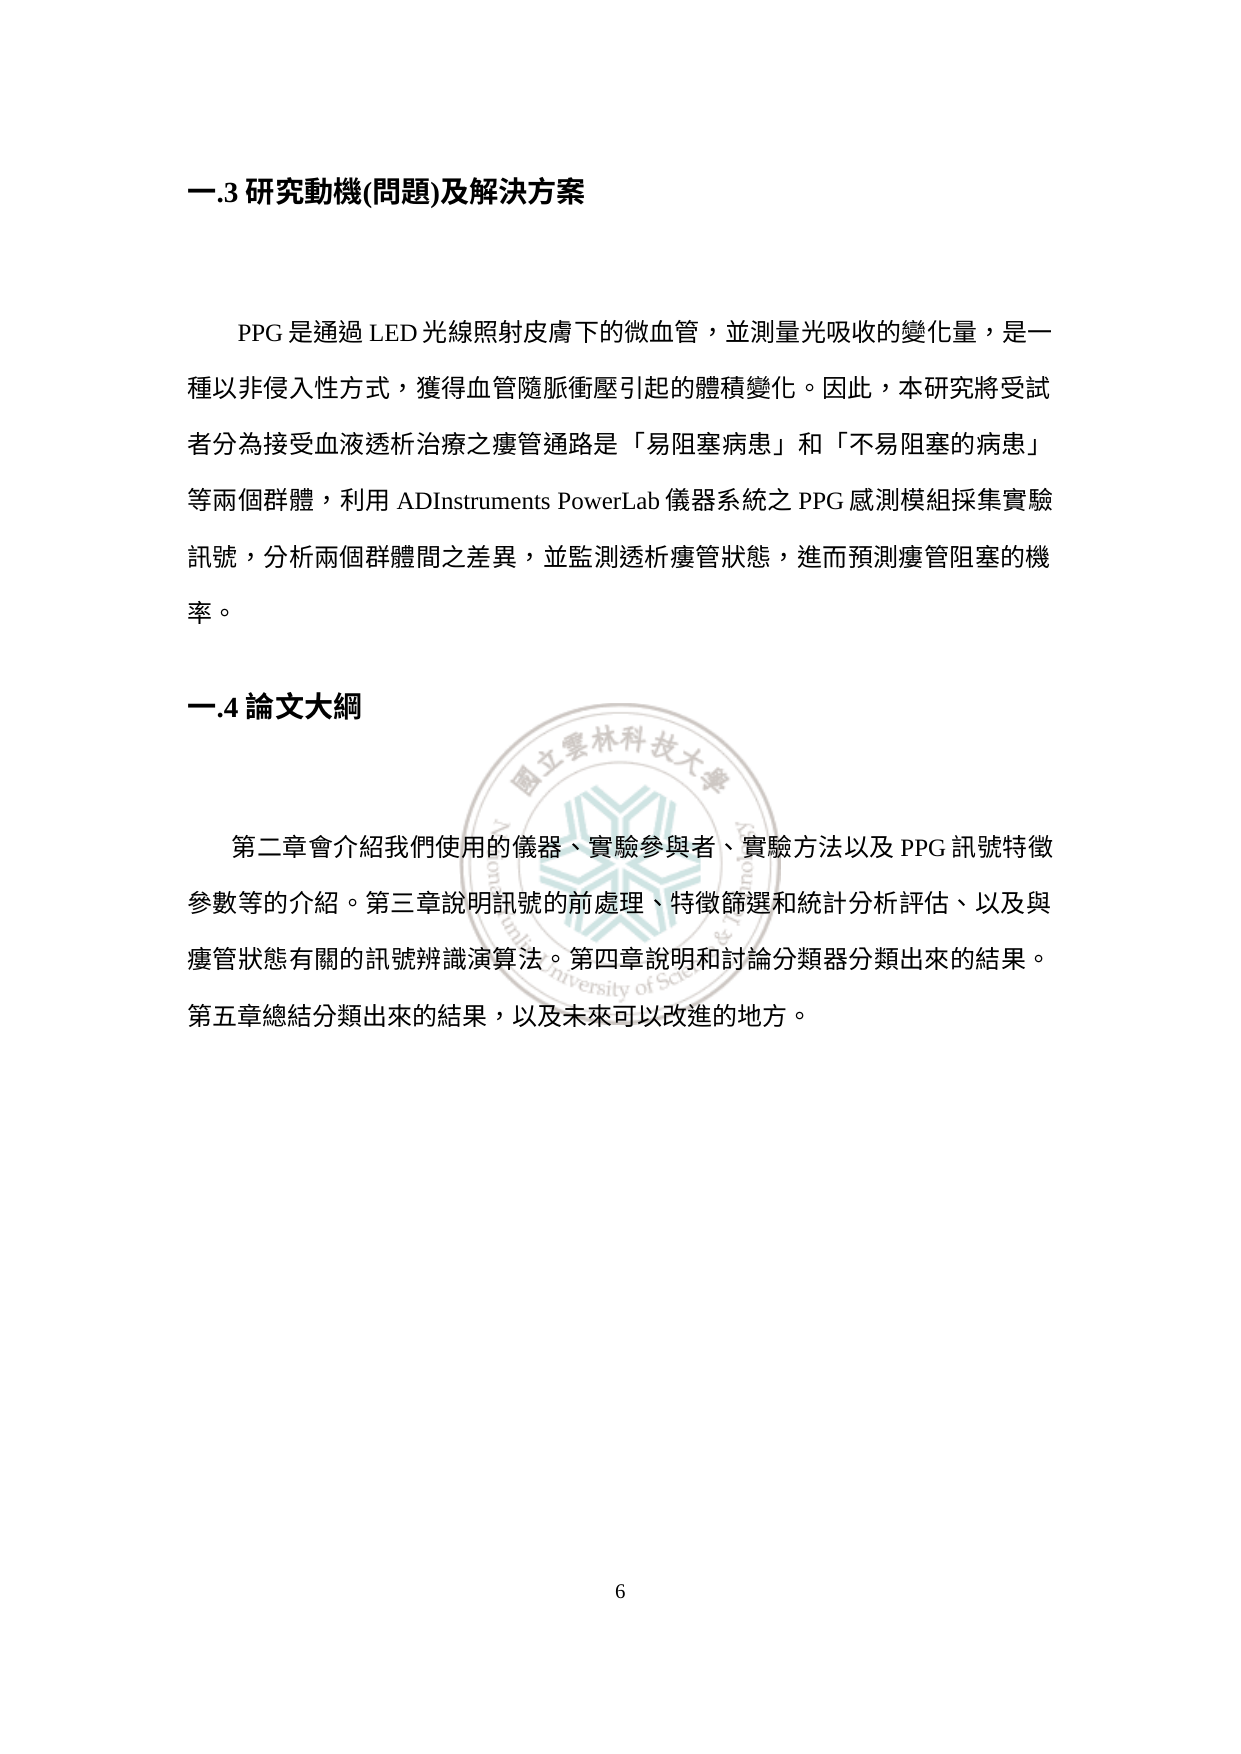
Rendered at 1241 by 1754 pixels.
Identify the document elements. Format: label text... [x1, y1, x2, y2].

picture [459, 742, 781, 827]
subtitle 研究動機(問題)及解決方案 [187, 152, 1053, 227]
subtitle 論文大綱 [187, 667, 1053, 742]
text 第二章會介紹我們使用的儀器、實驗參與者、實驗方法以及PPG訊號特徵參數等的介紹。第三章說明訊號的前處理、特徵篩選和統計分析評估、以及與瘻管狀態有關的訊號辨識演算法。第四章說明和討論分類器分類出來的結果。第五章總結分類出來的結果，以及未來可以改進的地方。 [187, 827, 1053, 1033]
text PPG是通過LED光線照射皮膚下的微血管，並測量光吸收的變化量，是一種以非侵入性方式，獲得血管隨脈衝壓引起的體積變化。因此，本研究將受試者分為接受血液透析治療之瘻管通路是「易阻塞病患」和「不易阻塞的病患」等兩個群體，利用ADInstruments PowerLab儀器系統之PPG感測模組採集實驗訊號，分析兩個群體間之差異，並監測透析瘻管狀態，進而預測瘻管阻塞的機率。 [187, 311, 1053, 630]
